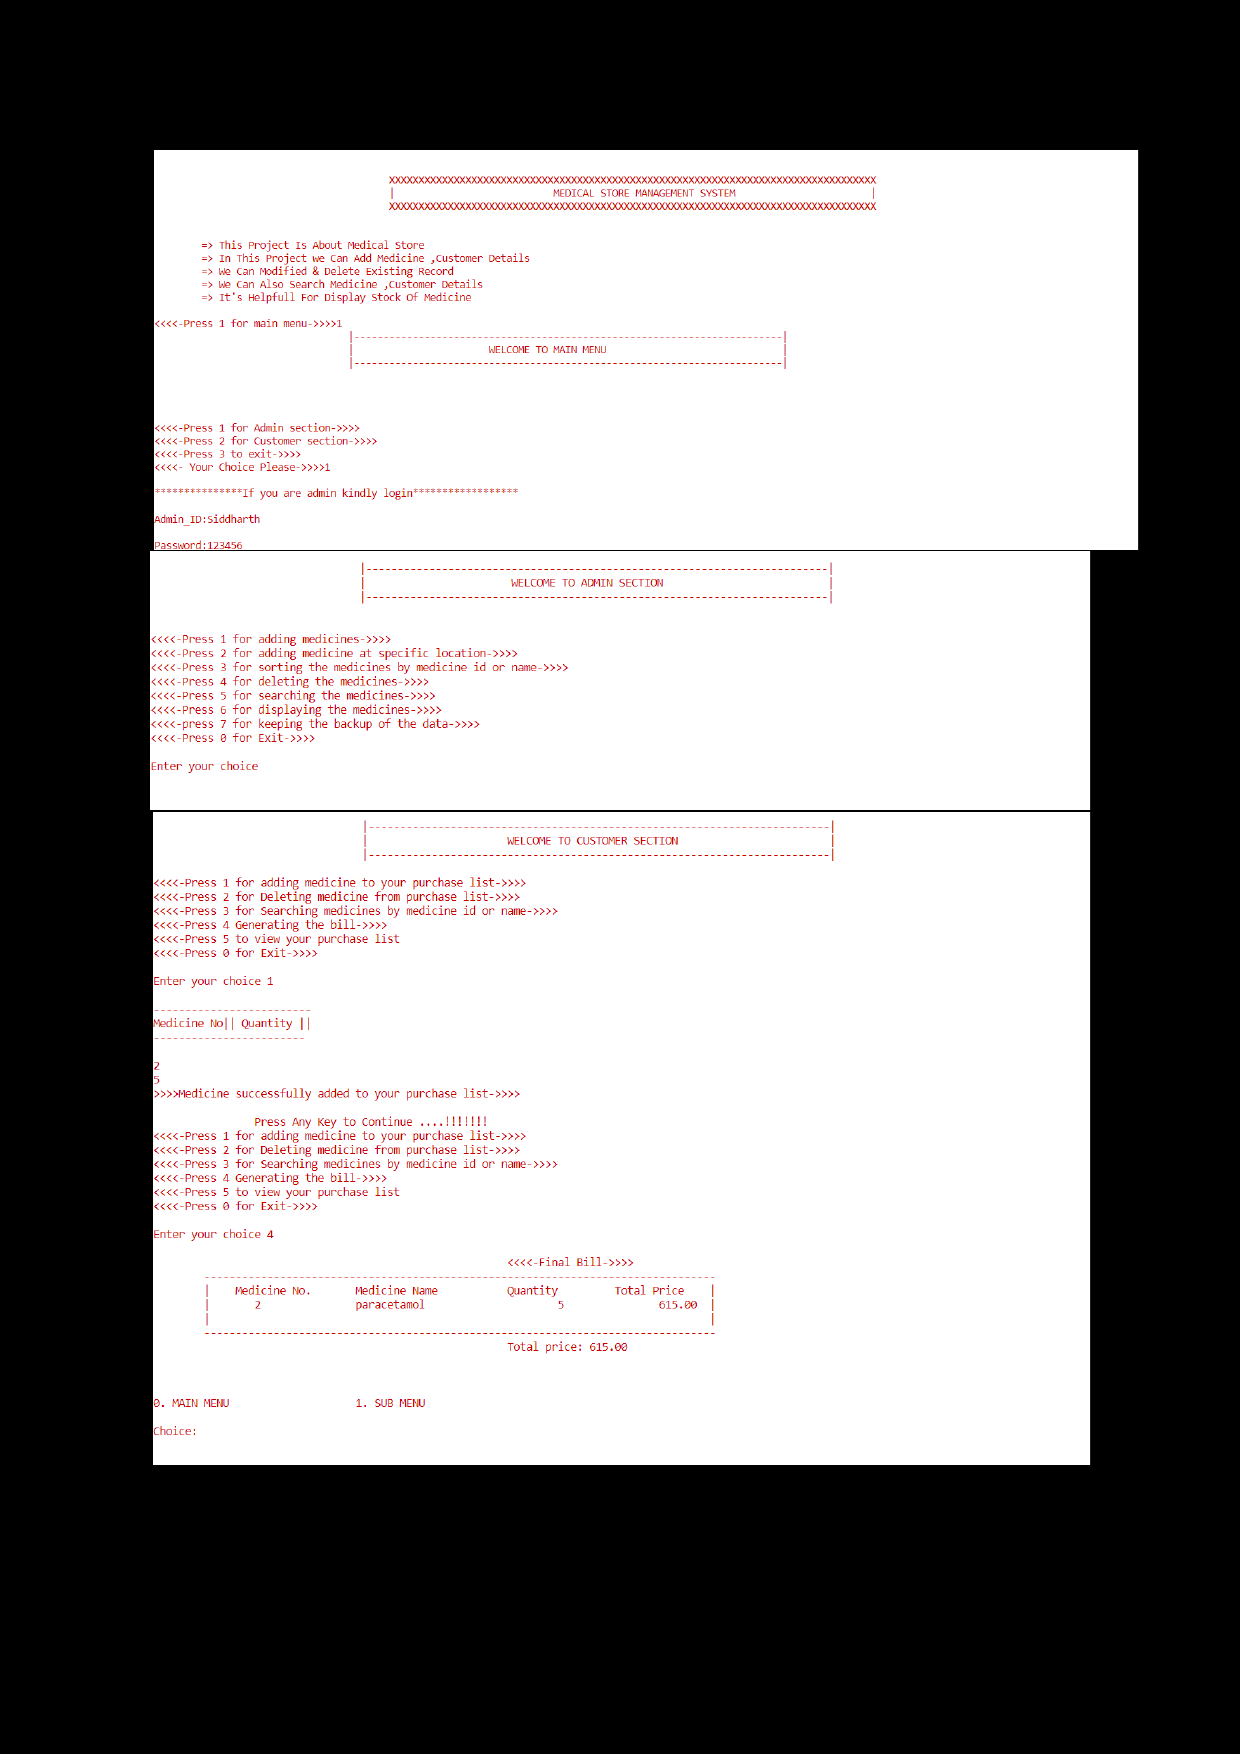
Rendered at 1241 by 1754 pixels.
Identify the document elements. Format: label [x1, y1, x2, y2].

picture [150, 551, 1091, 810]
picture [150, 150, 1139, 550]
picture [150, 812, 1091, 1465]
